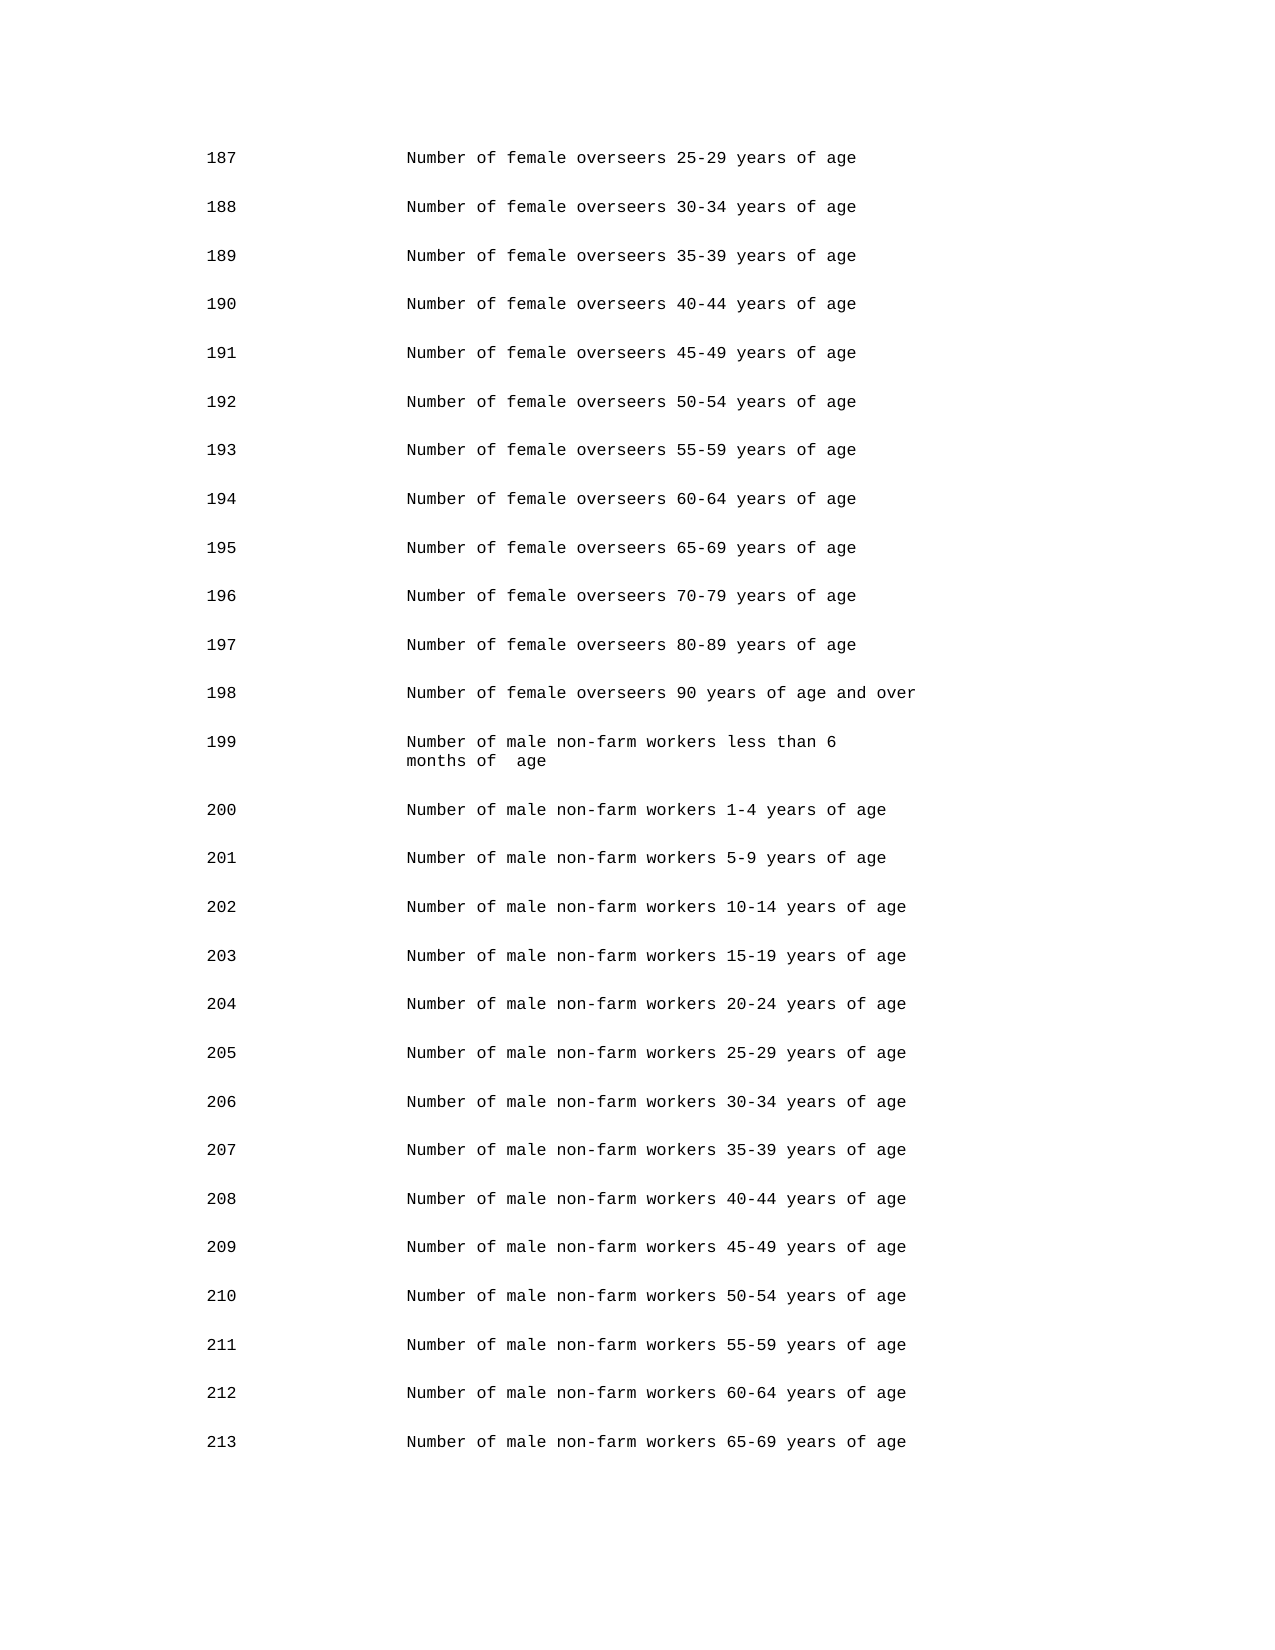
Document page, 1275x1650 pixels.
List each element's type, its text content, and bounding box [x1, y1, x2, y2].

text 194 Number of female overseers 60-64 years of age [156, 491, 1119, 509]
text 208 Number of male non-farm workers 40-44 years of age [156, 1190, 1119, 1209]
text 190 Number of female overseers 40-44 years of age [156, 296, 1119, 315]
text 200 Number of male non-farm workers 1-4 years of age [156, 801, 1119, 820]
text 193 Number of female overseers 55-59 years of age [156, 442, 1119, 461]
text 201 Number of male non-farm workers 5-9 years of age [156, 850, 1119, 869]
text 192 Number of female overseers 50-54 years of age [156, 393, 1119, 412]
text 197 Number of female overseers 80-89 years of age [156, 636, 1119, 655]
text 203 Number of male non-farm workers 15-19 years of age [156, 947, 1119, 966]
text 207 Number of male non-farm workers 35-39 years of age [156, 1142, 1119, 1161]
text 202 Number of male non-farm workers 10-14 years of age [156, 898, 1119, 917]
text 195 Number of female overseers 65-69 years of age [156, 539, 1119, 558]
text 212 Number of male non-farm workers 60-64 years of age [156, 1385, 1119, 1404]
text 188 Number of female overseers 30-34 years of age [156, 199, 1119, 217]
text 198 Number of female overseers 90 years of age and over [156, 685, 1119, 704]
text 196 Number of female overseers 70-79 years of age [156, 588, 1119, 607]
text 199 Number of male non-farm workers less than 6 [156, 734, 1119, 753]
text 189 Number of female overseers 35-39 years of age [156, 247, 1119, 266]
text months of age [156, 753, 1119, 771]
text 210 Number of male non-farm workers 50-54 years of age [156, 1288, 1119, 1307]
text 191 Number of female overseers 45-49 years of age [156, 344, 1119, 363]
text 211 Number of male non-farm workers 55-59 years of age [156, 1336, 1119, 1355]
text 187 Number of female overseers 25-29 years of age [156, 150, 1119, 169]
text 213 Number of male non-farm workers 65-69 years of age [156, 1434, 1119, 1452]
text 205 Number of male non-farm workers 25-29 years of age [156, 1044, 1119, 1063]
text 206 Number of male non-farm workers 30-34 years of age [156, 1093, 1119, 1112]
text 204 Number of male non-farm workers 20-24 years of age [156, 996, 1119, 1015]
text 209 Number of male non-farm workers 45-49 years of age [156, 1239, 1119, 1258]
